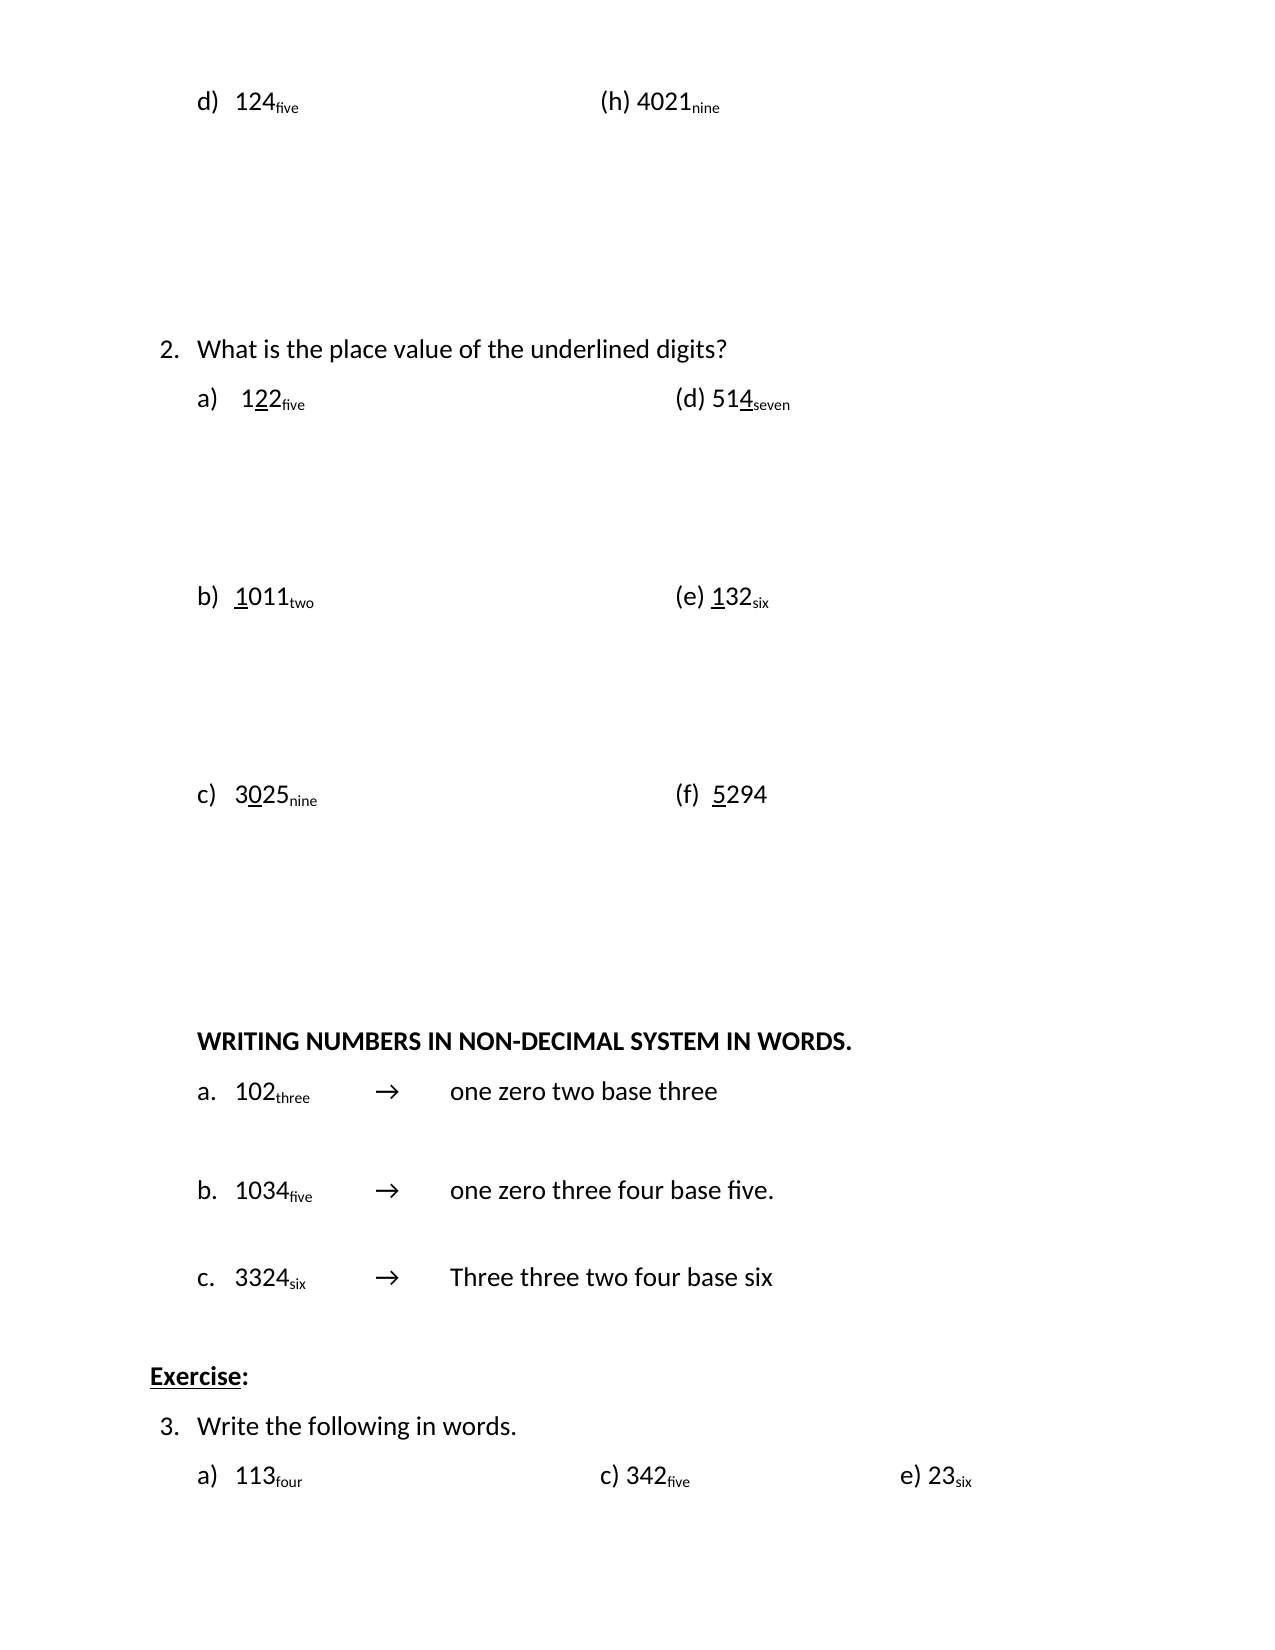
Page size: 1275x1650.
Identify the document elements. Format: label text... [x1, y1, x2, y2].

list 122five (d) 514seven [197, 381, 1125, 414]
list 3025nine (f) 5294 [197, 777, 1125, 810]
list 124five (h) 4021nine [197, 84, 1125, 117]
list 102three → one zero two base three [197, 1074, 1125, 1107]
list 1011two (e) 132six [197, 579, 1125, 612]
list Write the following in words. [159, 1409, 1125, 1442]
list What is the place value of the underlined digits? [159, 332, 1125, 365]
list WRITING NUMBERS IN NON-DECIMAL SYSTEM IN WORDS. [197, 1024, 1125, 1057]
list 1034five → one zero three four base five. [197, 1173, 1125, 1206]
list 113four c) 342five e) 23six [197, 1458, 1125, 1491]
list 3324six → Three three two four base six [197, 1260, 1125, 1293]
text Exercise: [150, 1359, 1125, 1392]
